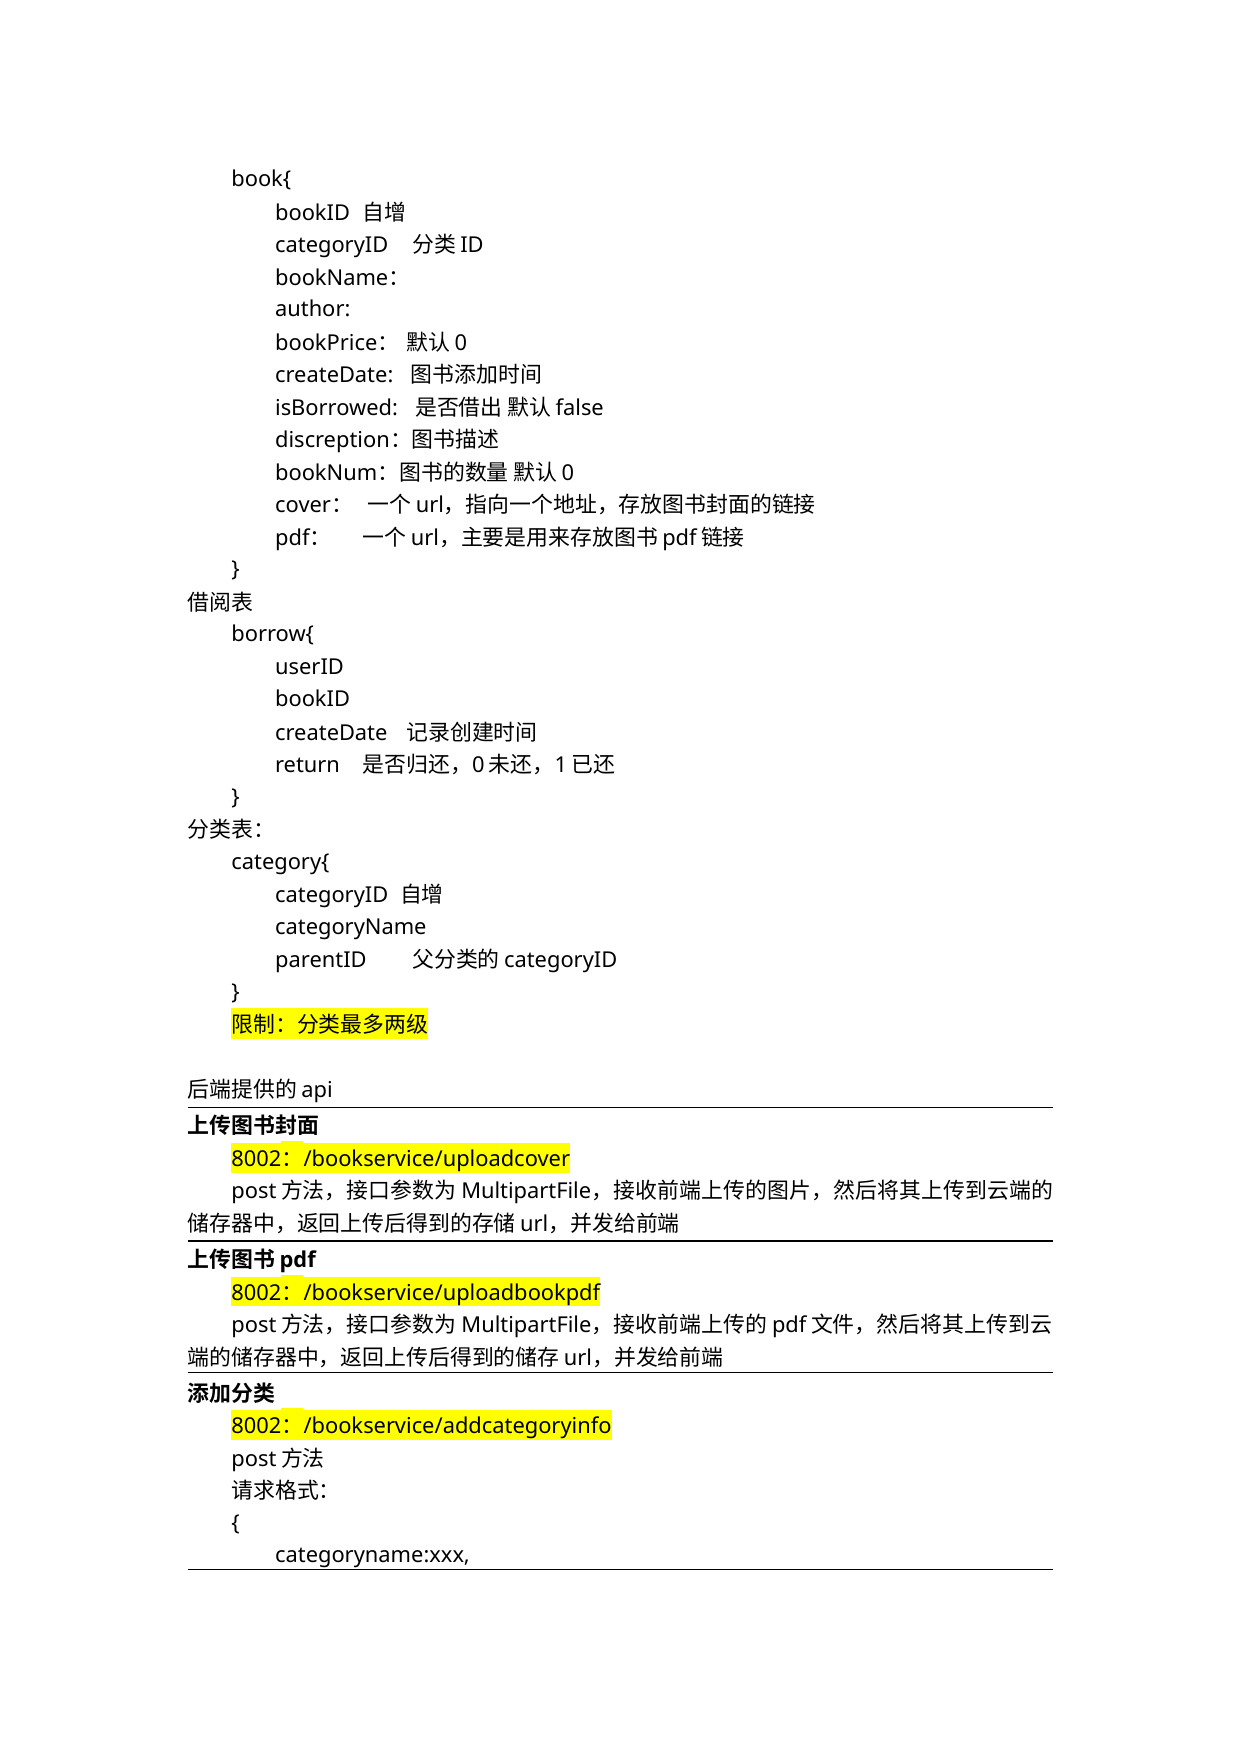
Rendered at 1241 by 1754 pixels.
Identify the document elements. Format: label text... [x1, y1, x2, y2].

text 限制：分类最多两级 [187, 1007, 1053, 1039]
text cover： 一个url，指向一个地址，存放图书封面的链接 [187, 487, 1053, 519]
text bookPrice： 默认0 [187, 324, 1053, 357]
text bookID [187, 682, 1053, 714]
text 分类表： [187, 812, 1053, 844]
text 8002：/bookservice/uploadcover [303, 1141, 1053, 1173]
text categoryID 自增 [187, 877, 1053, 909]
text createDate 记录创建时间 [187, 714, 1053, 747]
text pdf： 一个url，主要是用来存放图书pdf链接 [187, 519, 1053, 552]
text categoryname:xxx, [187, 1538, 1053, 1570]
text bookNum：图书的数量 默认0 [187, 454, 1053, 487]
text createDate: 图书添加时间 [187, 357, 1053, 389]
text author: [187, 292, 1053, 324]
text bookID 自增 [187, 194, 1053, 227]
text 8002：/bookservice/addcategoryinfo [303, 1408, 1053, 1440]
text { [187, 1505, 1053, 1538]
text categoryID 分类ID [187, 227, 1053, 259]
text post方法，接口参数为MultipartFile，接收前端上传的pdf文件，然后将其上传到云端的储存器中，返回上传后得到的储存url，并发给前端 [187, 1307, 1053, 1372]
text 8002：/bookservice/addcategoryinfo [187, 1408, 281, 1440]
text return 是否归还，0未还，1已还 [187, 747, 1053, 779]
text 8002：/bookservice/uploadbookpdf [187, 1274, 1053, 1307]
text 上传图书pdf [187, 1242, 1053, 1274]
text category{ [187, 844, 1053, 877]
text 8002：/bookservice/uploadcover [187, 1141, 281, 1173]
text } [187, 974, 1053, 1007]
text userID [187, 649, 1053, 682]
text borrow{ [187, 617, 1053, 649]
text } [187, 552, 1053, 584]
text bookName： [187, 259, 1053, 292]
text 借阅表 [187, 584, 1053, 617]
text categoryName [187, 909, 1053, 942]
text parentID 父分类的categoryID [187, 942, 1053, 974]
text 上传图书封面 [187, 1108, 1053, 1141]
text 请求格式： [187, 1473, 1053, 1505]
text isBorrowed: 是否借出 默认false [187, 389, 1053, 422]
text post方法，接口参数为MultipartFile，接收前端上传的图片，然后将其上传到云端的储存器中，返回上传后得到的存储url，并发给前端 [187, 1173, 1053, 1242]
text 添加分类 [187, 1373, 1053, 1408]
text book{ [187, 162, 1053, 194]
text post方法 [187, 1440, 1053, 1473]
text 后端提供的api [187, 1072, 1053, 1108]
text discreption：图书描述 [187, 422, 1053, 454]
text } [187, 779, 1053, 812]
